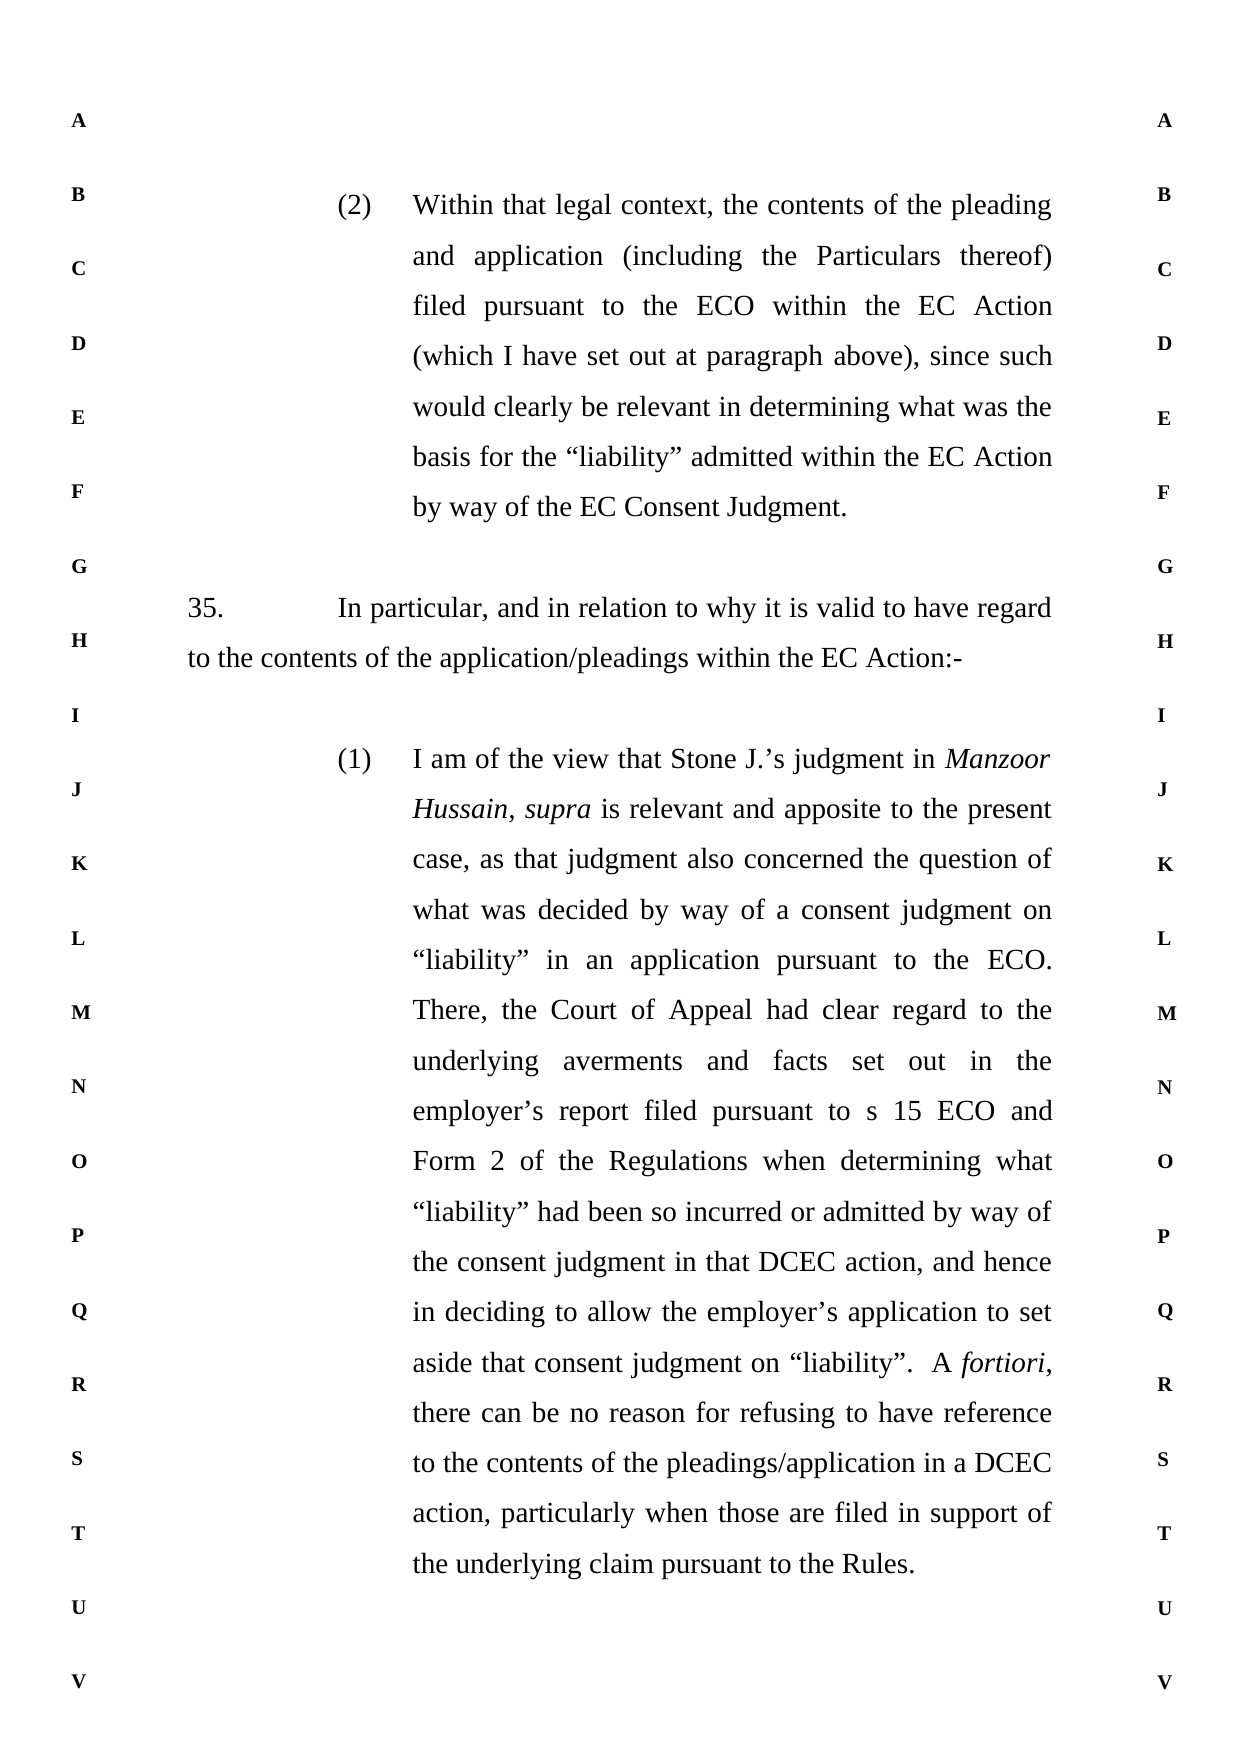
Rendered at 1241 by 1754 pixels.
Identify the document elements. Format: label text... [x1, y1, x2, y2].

list In particular, and in relation to why it is valid to have regard to the contents of the application/pleadings within the EC Action:- [187, 590, 1053, 674]
list I am of the view that Stone J.’s judgment in Manzoor Hussain, supra is relevant and apposite to the present case, as that judgment also concerned the question of what was decided by way of a consent judgment on “liability” in an application pursuant to the ECO. There, the Court of Appeal had clear regard to the underlying averments and facts set out in the employer’s report filed pursuant to s 15 ECO and Form 2 of the Regulations when determining what “liability” had been so incurred or admitted by way of the consent judgment in that DCEC action, and hence in deciding to allow the employer’s application to set aside that consent judgment on “liability”. A fortiori, there can be no reason for refusing to have reference to the contents of the pleadings/application in a DCEC action, particularly when those are filed in support of the underlying claim pursuant to the Rules. [337, 741, 1053, 1579]
list Within that legal context, the contents of the pleading and application (including the Particulars thereof) filed pursuant to the ECO within the EC Action (which I have set out at paragraph 17 above), since such would clearly be relevant in determining what was the basis for the “liability” admitted within the EC Action by way of the EC Consent Judgment. [337, 187, 1053, 523]
